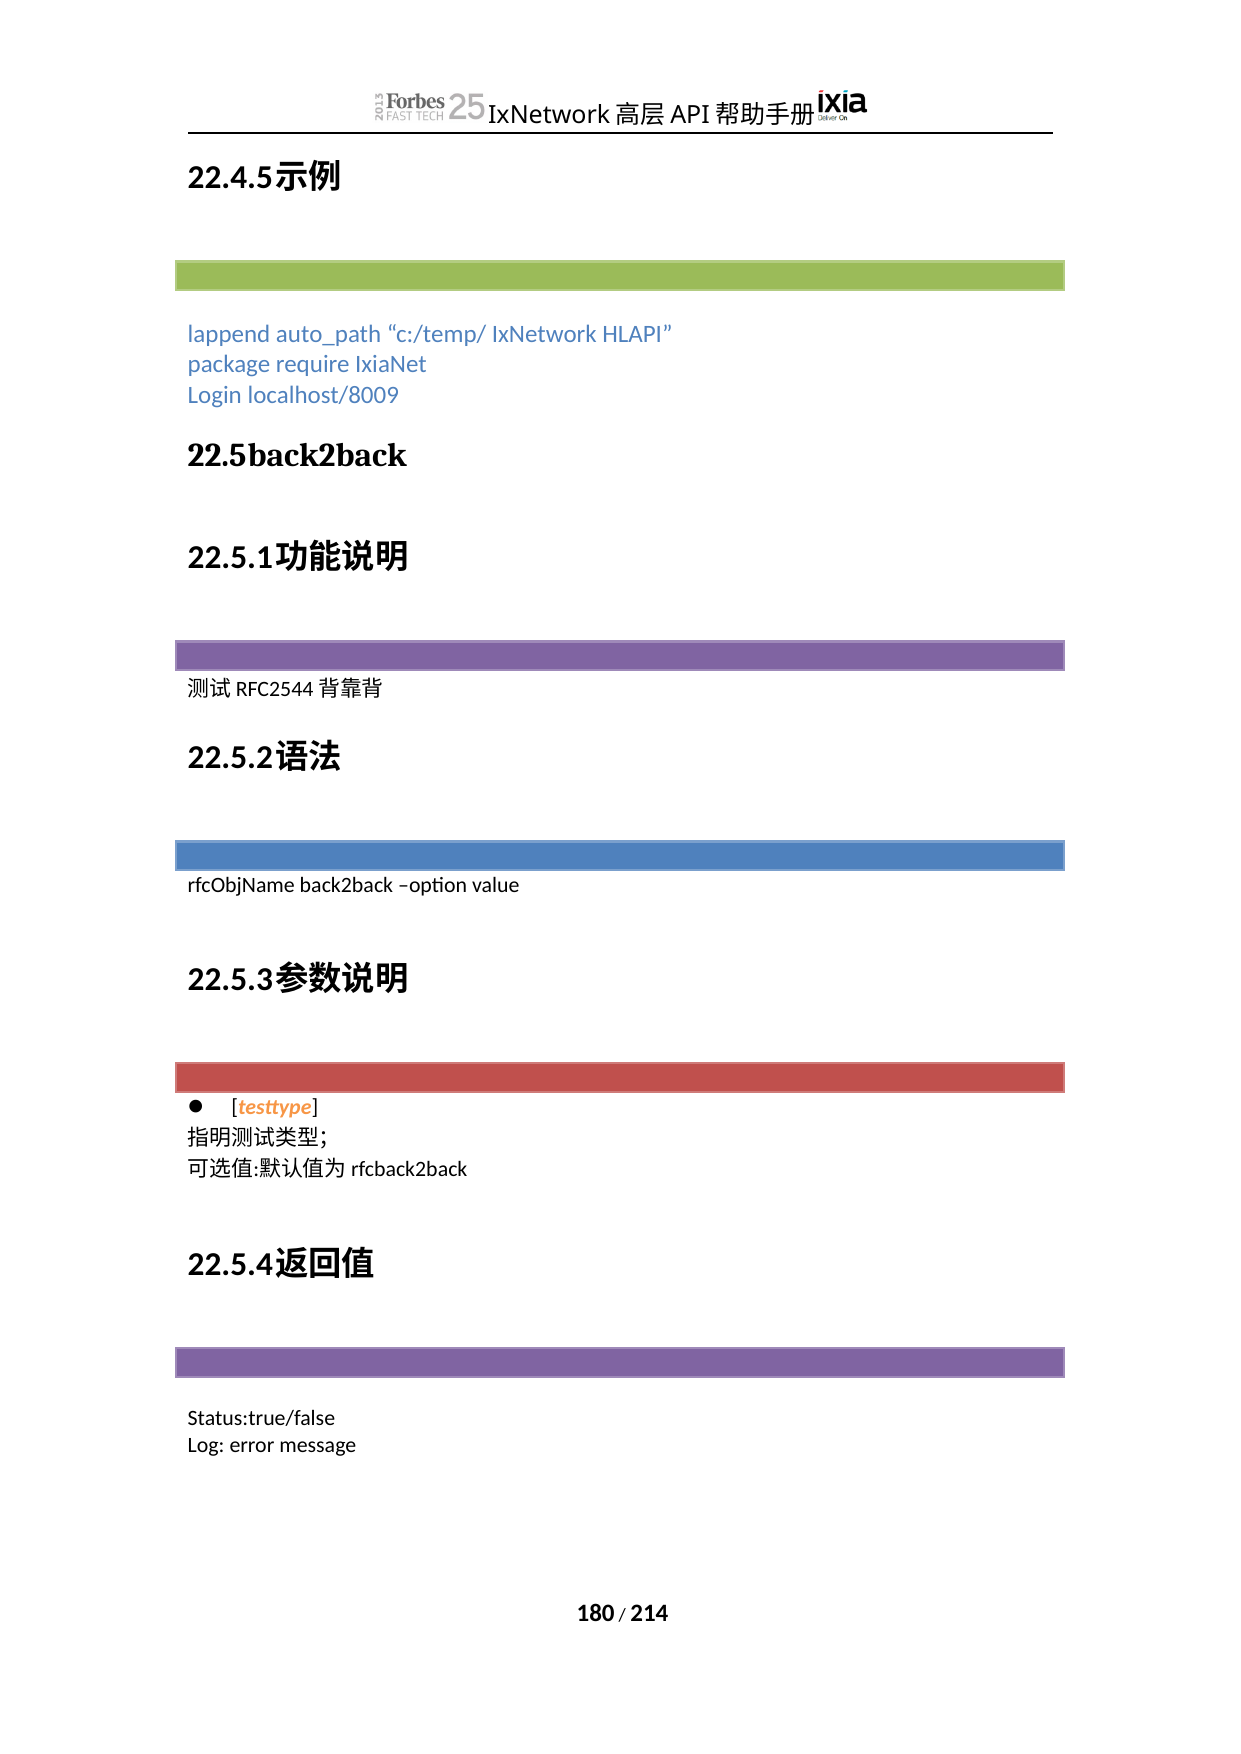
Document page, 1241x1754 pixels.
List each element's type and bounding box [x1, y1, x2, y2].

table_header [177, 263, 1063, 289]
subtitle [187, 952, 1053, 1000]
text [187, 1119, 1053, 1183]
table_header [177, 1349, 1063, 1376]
picture [372, 90, 488, 123]
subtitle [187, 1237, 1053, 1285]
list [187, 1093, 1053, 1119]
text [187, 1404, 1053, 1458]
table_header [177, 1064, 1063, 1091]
picture [814, 88, 868, 123]
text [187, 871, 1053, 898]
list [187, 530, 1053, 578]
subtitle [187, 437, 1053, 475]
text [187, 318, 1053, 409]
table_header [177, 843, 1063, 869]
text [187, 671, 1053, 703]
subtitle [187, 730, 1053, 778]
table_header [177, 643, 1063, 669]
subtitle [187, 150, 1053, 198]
